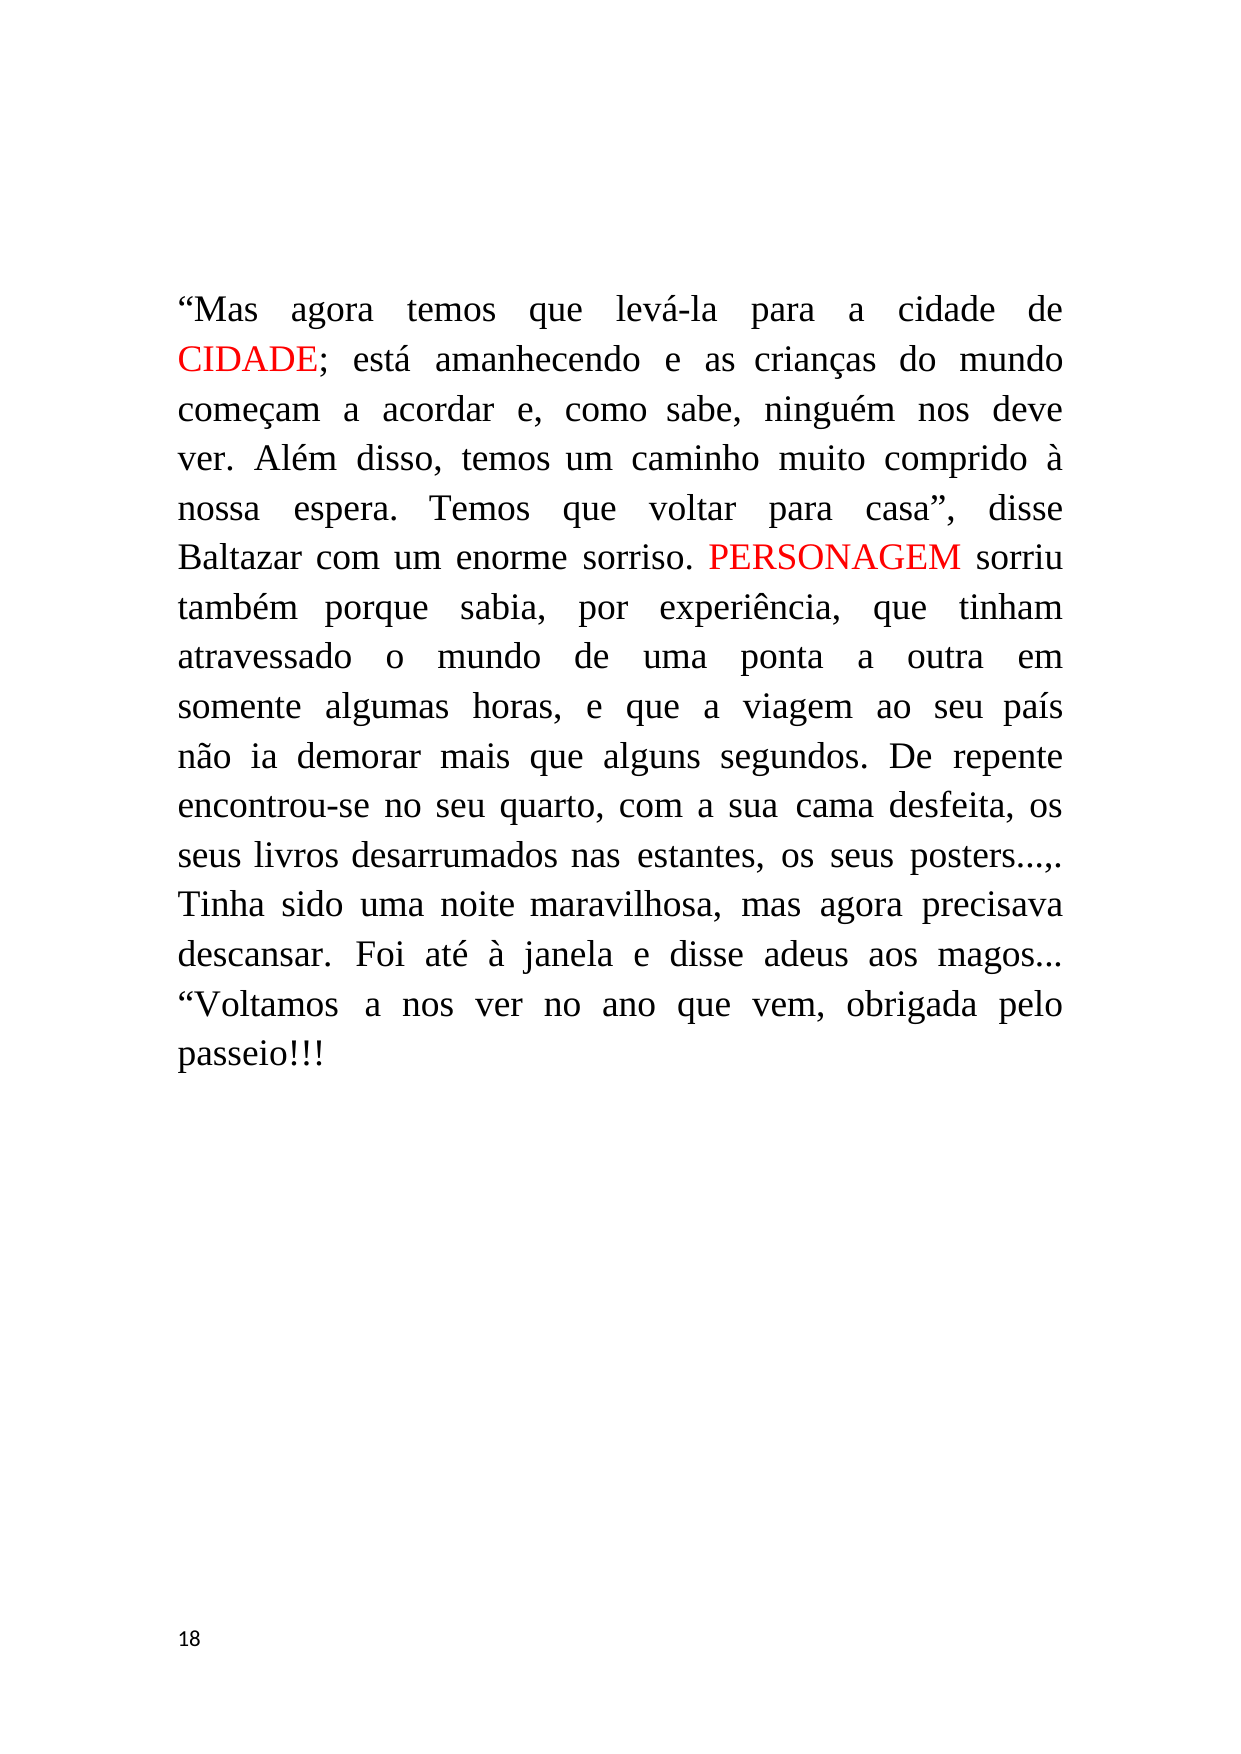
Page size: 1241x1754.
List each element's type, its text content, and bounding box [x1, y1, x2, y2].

text “Mas agora temos que levá-la para a cidade de CIDADE; está amanhecendo e as crianças do mundo começam a acordar e, como sabe, ninguém nos deve ver. Além disso, temos um caminho muito comprido à nossa espera. Temos que voltar para casa”, disse Baltazar com um enorme sorriso. PERSONAGEM sorriu também porque sabia, por experiência, que tinham atravessado o mundo de uma ponta a outra em somente algumas horas, e que a viagem ao seu país não ia demorar mais que alguns segundos. De repente encontrou-se no seu quarto, com a sua cama desfeita, os seus livros desarrumados nas estantes, os seus posters...,. Tinha sido uma noite maravilhosa, mas agora precisava descansar. Foi até à janela e disse adeus aos magos... “Voltamos a nos ver no ano que vem, obrigada pelo passeio!!! [177, 287, 1063, 1074]
